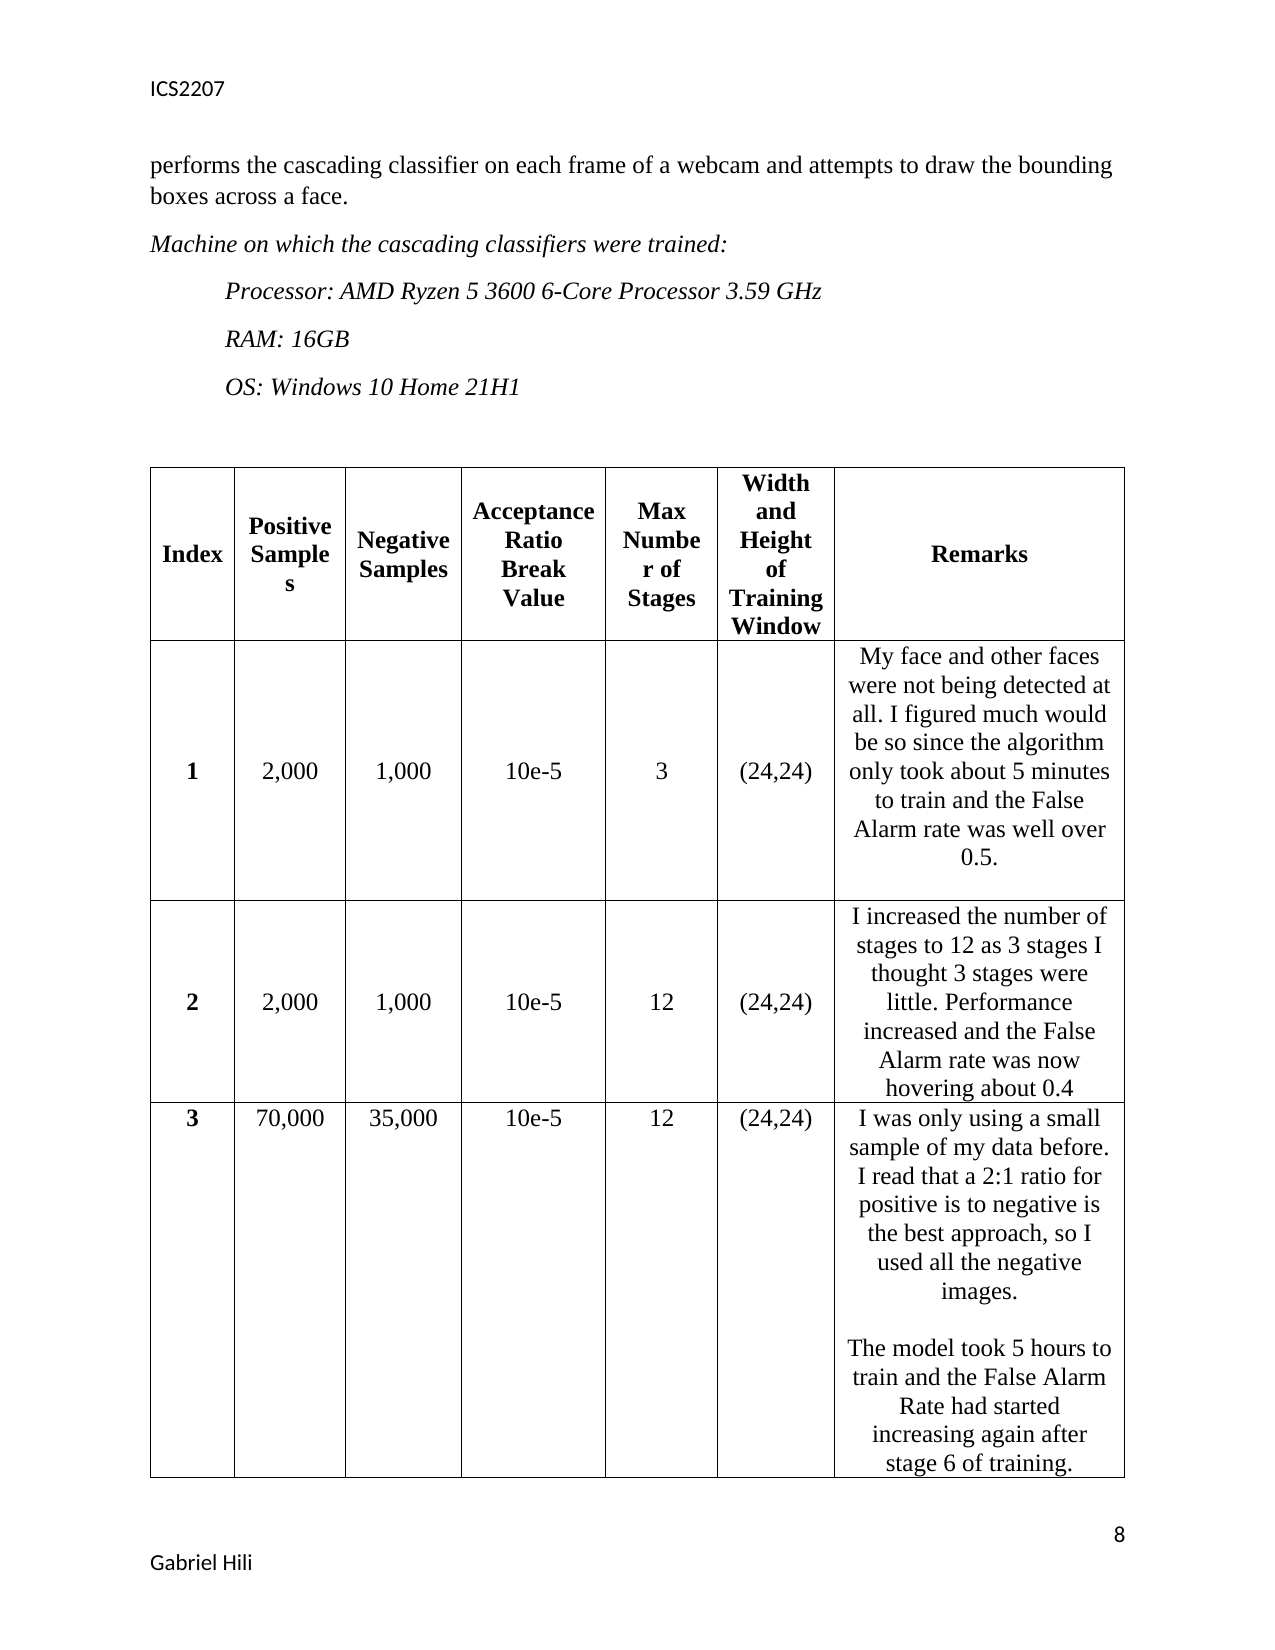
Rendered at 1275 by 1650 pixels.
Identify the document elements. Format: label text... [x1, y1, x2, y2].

text OS: Windows 10 Home 21H1 [150, 372, 1125, 401]
table_cell My face and other faces were not being detected at all. I figured much would be so since the algorithm only took about 5 minutes to train and the False Alarm rate was well over 0.5. [835, 641, 1124, 900]
text RAM: 16GB [150, 324, 1125, 353]
table_header Remarks [835, 468, 1124, 640]
table_cell 3 [606, 641, 717, 900]
table_cell 70,000 [235, 1103, 345, 1477]
table_cell 3 [151, 1103, 234, 1477]
table_cell (24,24) [718, 901, 834, 1102]
table_header Positive Samples [235, 468, 345, 640]
table_cell 12 [606, 1103, 717, 1477]
table_cell 2,000 [235, 901, 345, 1102]
table_cell I increased the number of stages to 12 as 3 stages I thought 3 stages were little. Performance increased and the False Alarm rate was now hovering about 0.4 [835, 901, 1124, 1102]
text Machine on which the cascading classifiers were trained: [150, 229, 1125, 257]
table_cell (24,24) [718, 1103, 834, 1477]
table_cell 10e-5 [462, 901, 605, 1102]
table_cell 1,000 [346, 901, 461, 1102]
table_cell 2,000 [235, 641, 345, 900]
table_header Index [151, 468, 234, 640]
table_header Negative Samples [346, 468, 461, 640]
table_cell 2 [151, 901, 234, 1102]
text Processor: AMD Ryzen 5 3600 6-Core Processor 3.59 GHz [150, 276, 1125, 305]
table_cell 35,000 [346, 1103, 461, 1477]
table_header Width and Height of Training Window [718, 468, 834, 640]
table_cell 12 [606, 901, 717, 1102]
table_cell 10e-5 [462, 641, 605, 900]
table_cell 10e-5 [462, 1103, 605, 1477]
table_header Acceptance Ratio Break Value [462, 468, 605, 640]
table_cell 1 [151, 641, 234, 900]
table_cell 1,000 [346, 641, 461, 900]
table_header Max Number of Stages [606, 468, 717, 640]
table_cell (24,24) [718, 641, 834, 900]
